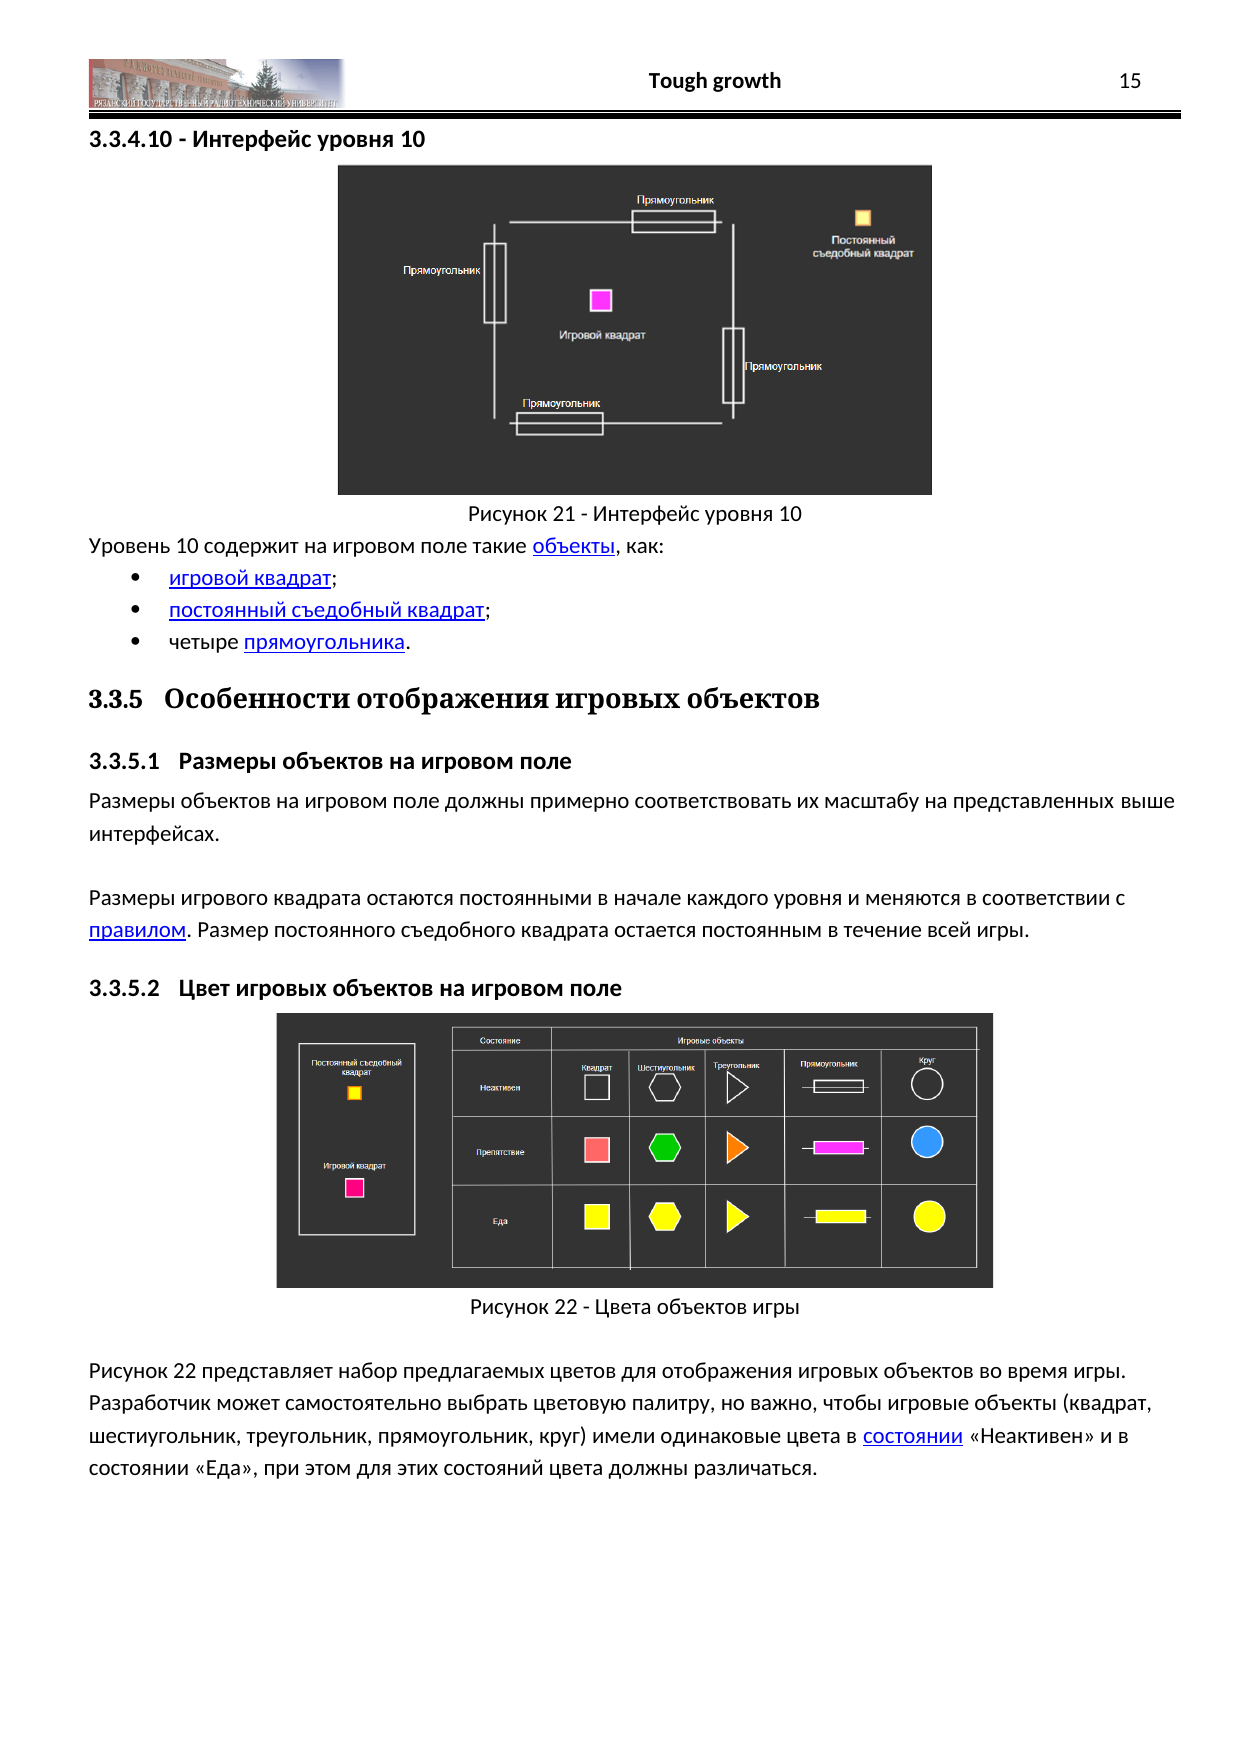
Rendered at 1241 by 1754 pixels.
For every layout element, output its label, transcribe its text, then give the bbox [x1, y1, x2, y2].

subtitle Особенности отображения игровых объектов [89, 684, 1181, 716]
text Уровень 10 содержит на игровом поле такие объекты, как: [89, 531, 1181, 559]
text Рисунок 21 - Интерфейс уровня 10 [89, 499, 1181, 527]
text Рисунок 22 - Цвета объектов игры [89, 1292, 1181, 1320]
picture [88, 59, 346, 108]
text Рисунок 22 представляет набор предлагаемых цветов для отображения игровых объектов во время игры. Разработчик может самостоятельно выбрать цветовую палитру, но важно, чтобы игровые объекты (квадрат, шестиугольник, треугольник, прямоугольник, круг) имели одинаковые цвета в состоянии «Неактивен» и в состоянии «Еда», при этом для этих состояний цвета должны различаться. [89, 1356, 1181, 1481]
list четыре прямоугольника. [131, 627, 1181, 655]
picture [337, 164, 932, 495]
text Размеры игрового квадрата остаются постоянными в начале каждого уровня и меняются в соответствии с правилом. Размер постоянного съедобного квадрата остается постоянным в течение всей игры. [89, 883, 1181, 943]
list игровой квадрат; [131, 563, 1181, 591]
subtitle Цвет игровых объектов на игровом поле [89, 972, 1181, 1003]
subtitle Интерфейс уровня 10 [89, 123, 1181, 154]
list постоянный съедобный квадрат; [131, 595, 1181, 623]
text Размеры объектов на игровом поле должны примерно соответствовать их масштабу на представленных выше интерфейсах. [89, 787, 1181, 847]
picture [276, 1013, 994, 1288]
subtitle Размеры объектов на игровом поле [89, 745, 1181, 776]
